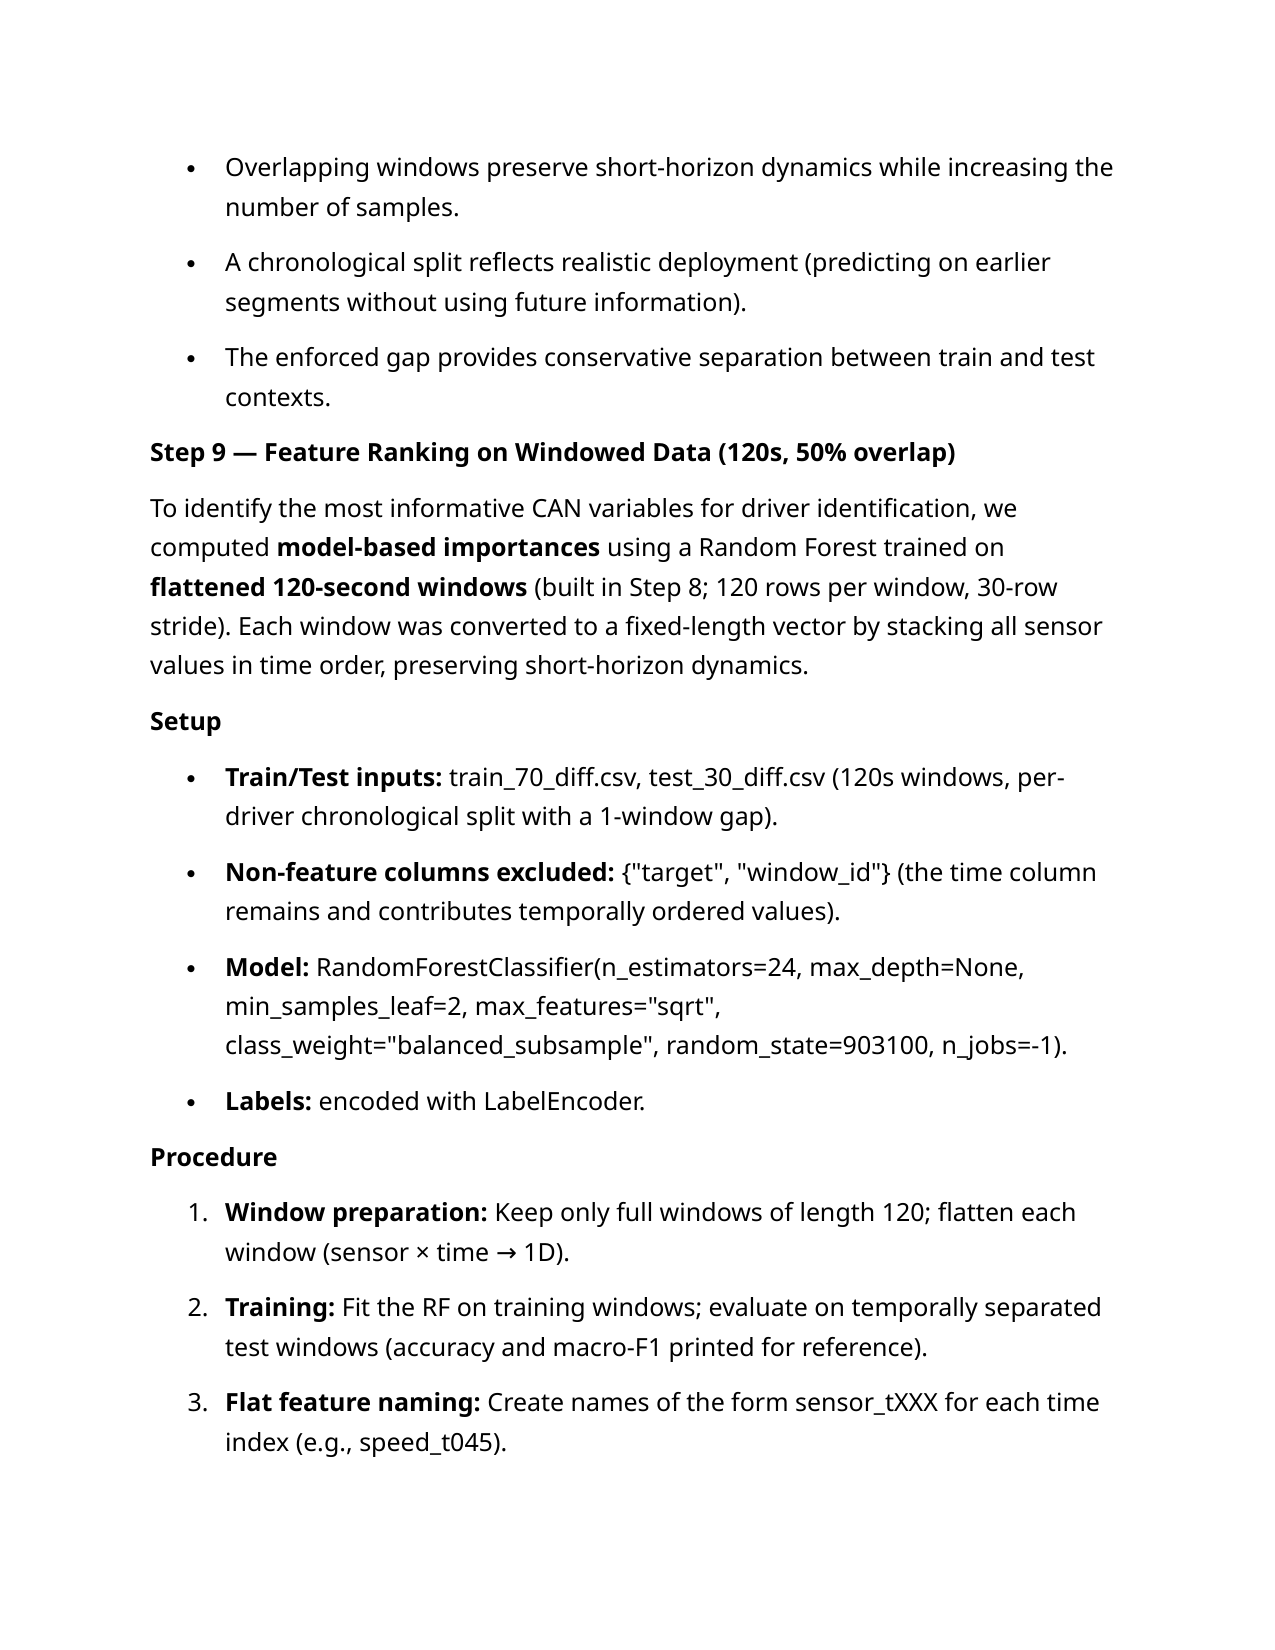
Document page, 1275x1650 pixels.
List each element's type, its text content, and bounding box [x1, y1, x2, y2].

text Setup [150, 703, 1125, 737]
list Window preparation: Keep only full windows of length 120; flatten each window (sensor × time → 1D). [187, 1195, 1125, 1268]
text To identify the most informative CAN variables for driver identification, we computed model-based importances using a Random Forest trained on flattened 120-second windows (built in Step 8; 120 rows per window, 30-row stride). Each window was converted to a fixed-length vector by stacking all sensor values in time order, preserving short-horizon dynamics. [150, 491, 1125, 682]
list Non-feature columns excluded: {"target", "window_id"} (the time column remains and contributes temporally ordered values). [187, 854, 1125, 927]
text Procedure [150, 1139, 1125, 1173]
text Step 9 — Feature Ranking on Windowed Data (120s, 50% overlap) [150, 435, 1125, 469]
list The enforced gap provides conservative separation between train and test contexts. [187, 340, 1125, 413]
list Training: Fit the RF on training windows; evaluate on temporally separated test windows (accuracy and macro-F1 printed for reference). [187, 1290, 1125, 1363]
list Labels: encoded with LabelEncoder. [187, 1083, 1125, 1117]
list Overlapping windows preserve short-horizon dynamics while increasing the number of samples. [187, 150, 1125, 223]
list Model: RandomForestClassifier(n_estimators=24, max_depth=None, min_samples_leaf=2, max_features="sqrt", class_weight="balanced_subsample", random_state=903100, n_jobs=-1). [187, 949, 1125, 1062]
list A chronological split reflects realistic deployment (predicting on earlier segments without using future information). [187, 245, 1125, 318]
list Train/Test inputs: train_70_diff.csv, test_30_diff.csv (120s windows, per-driver chronological split with a 1-window gap). [187, 759, 1125, 832]
list Flat feature naming: Create names of the form sensor_tXXX for each time index (e.g., speed_t045). [187, 1385, 1125, 1458]
